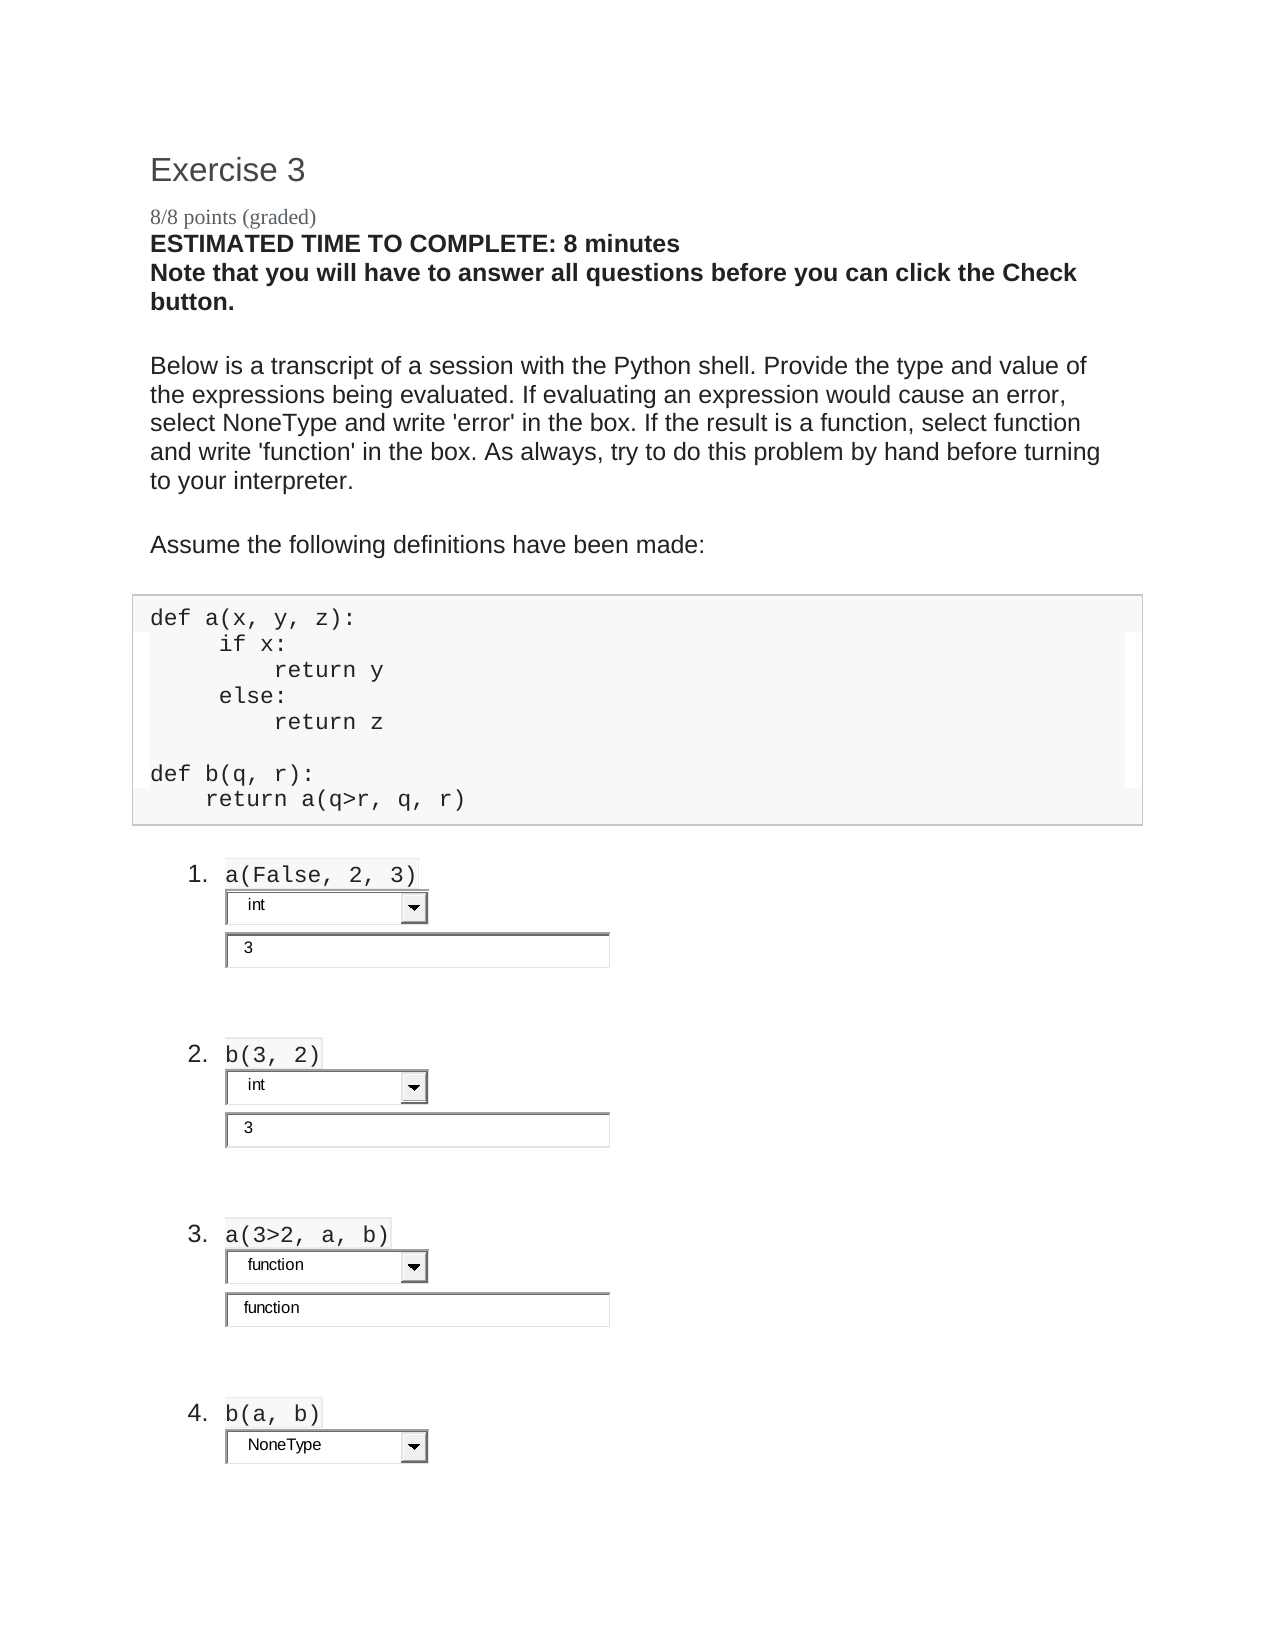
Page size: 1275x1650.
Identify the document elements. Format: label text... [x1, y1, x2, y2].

text def a(x, y, z): [133, 596, 1142, 632]
text def b(q, r): [150, 762, 1125, 776]
text Exercise 3 [150, 150, 1125, 188]
list a(False, 2, 3) [187, 854, 1125, 889]
text return a(q>r, q, r) [133, 776, 1142, 824]
list a(3>2, a, b) [187, 1214, 1125, 1249]
text if x: [150, 632, 1125, 658]
text else: [150, 684, 1125, 710]
text 8/8 points (graded) [150, 204, 1125, 229]
text return y [150, 658, 1125, 684]
text Below is a transcript of a session with the Python shell. Provide the type and value of the expressions being evaluated. If evaluating an expression would cause an error, select NoneType and write 'error' in the box. If the result is a function, select function and write 'function' in the box. As always, try to do this problem by hand before turning to your interpreter. [150, 351, 1125, 495]
text ESTIMATED TIME TO COMPLETE: 8 minutes Note that you will have to answer all questions before you can click the Check button. [150, 229, 1125, 316]
text Assume the following definitions have been made: [150, 530, 1125, 559]
text return z [150, 710, 1125, 736]
list b(3, 2) [187, 1034, 1125, 1069]
list b(a, b) [187, 1393, 1125, 1428]
